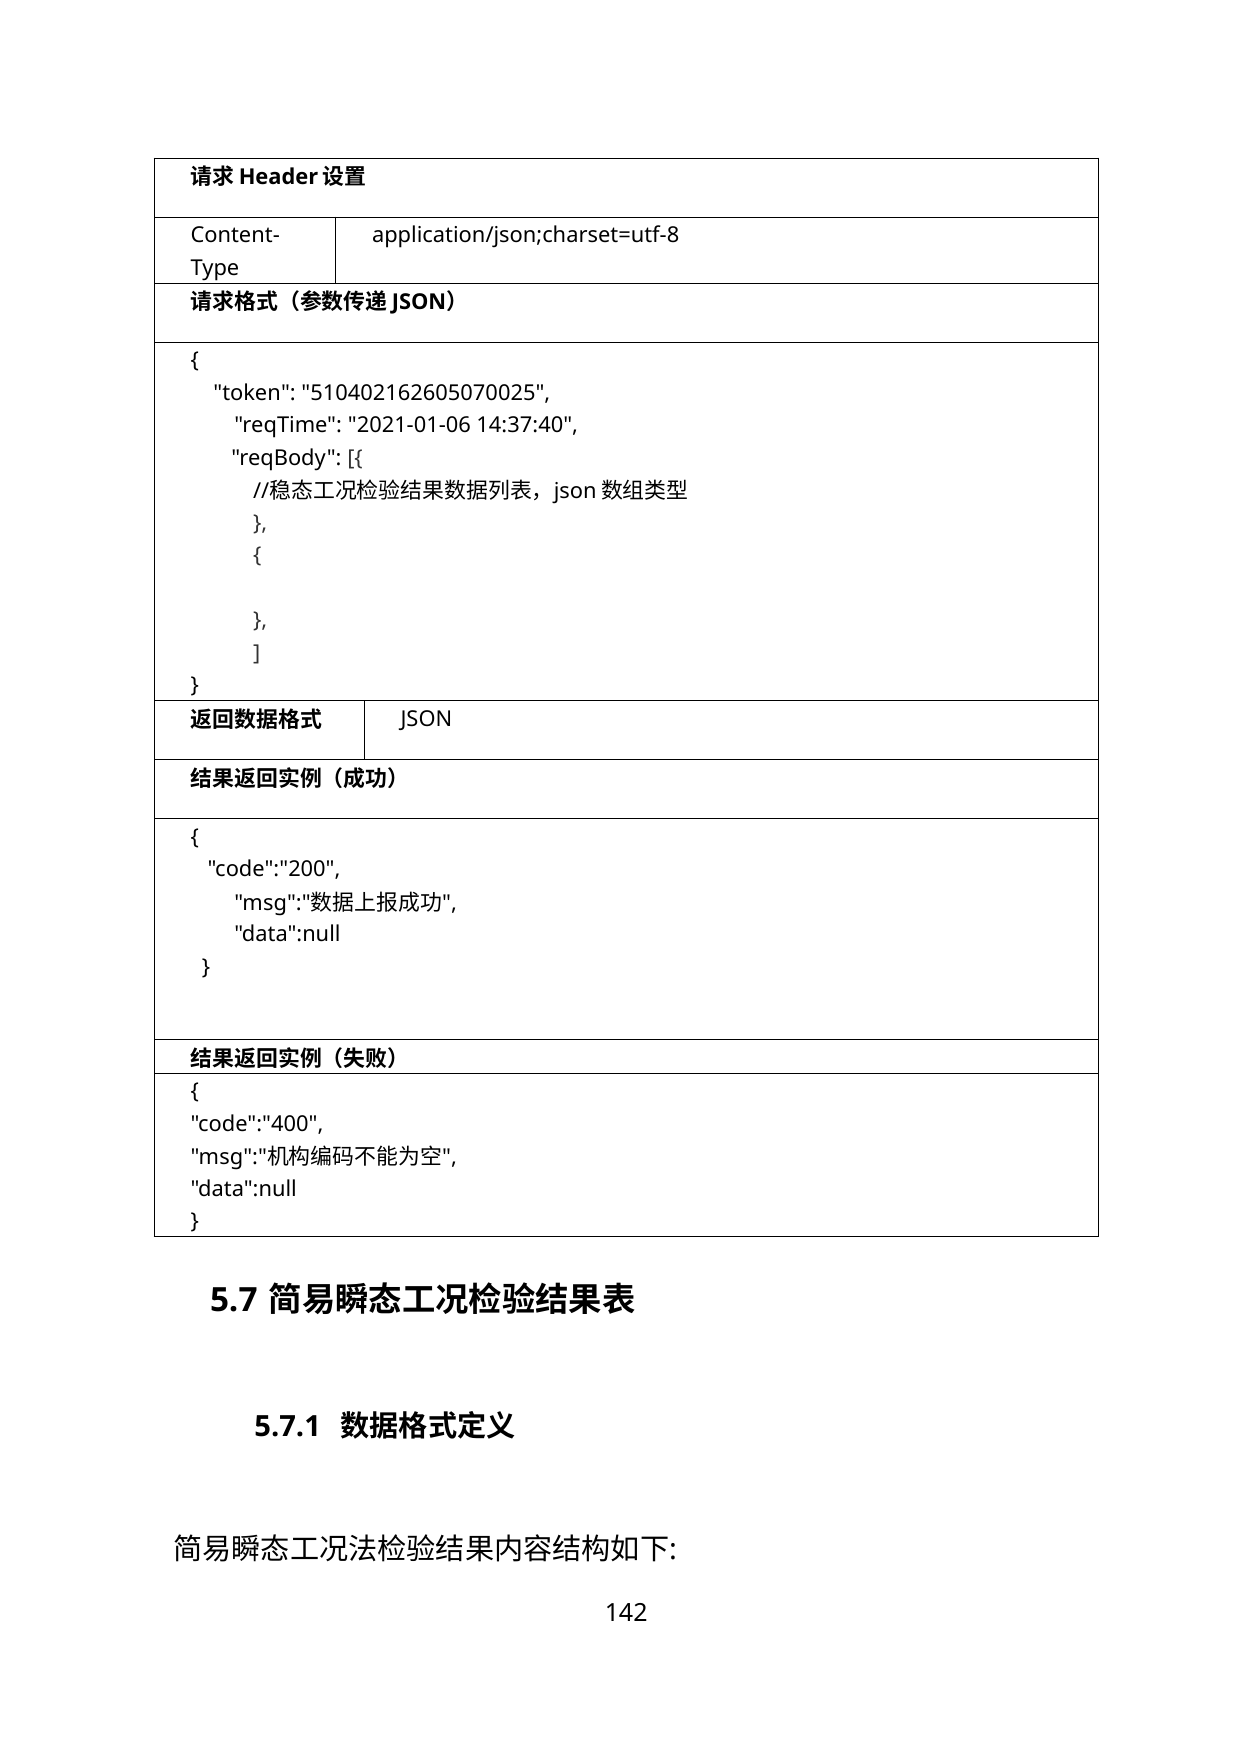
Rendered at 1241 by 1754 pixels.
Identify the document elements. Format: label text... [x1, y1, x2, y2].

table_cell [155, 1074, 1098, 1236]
subtitle 数据格式定义 [254, 1392, 1087, 1457]
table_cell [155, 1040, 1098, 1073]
subtitle 简易瞬态工况检验结果表 [210, 1264, 1087, 1329]
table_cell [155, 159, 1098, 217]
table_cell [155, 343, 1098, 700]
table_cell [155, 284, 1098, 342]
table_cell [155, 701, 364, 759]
text 简易瞬态工况法检验结果内容结构如下: [165, 1515, 1087, 1580]
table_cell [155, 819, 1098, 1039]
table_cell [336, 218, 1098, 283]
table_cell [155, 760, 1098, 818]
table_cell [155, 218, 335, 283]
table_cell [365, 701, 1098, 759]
